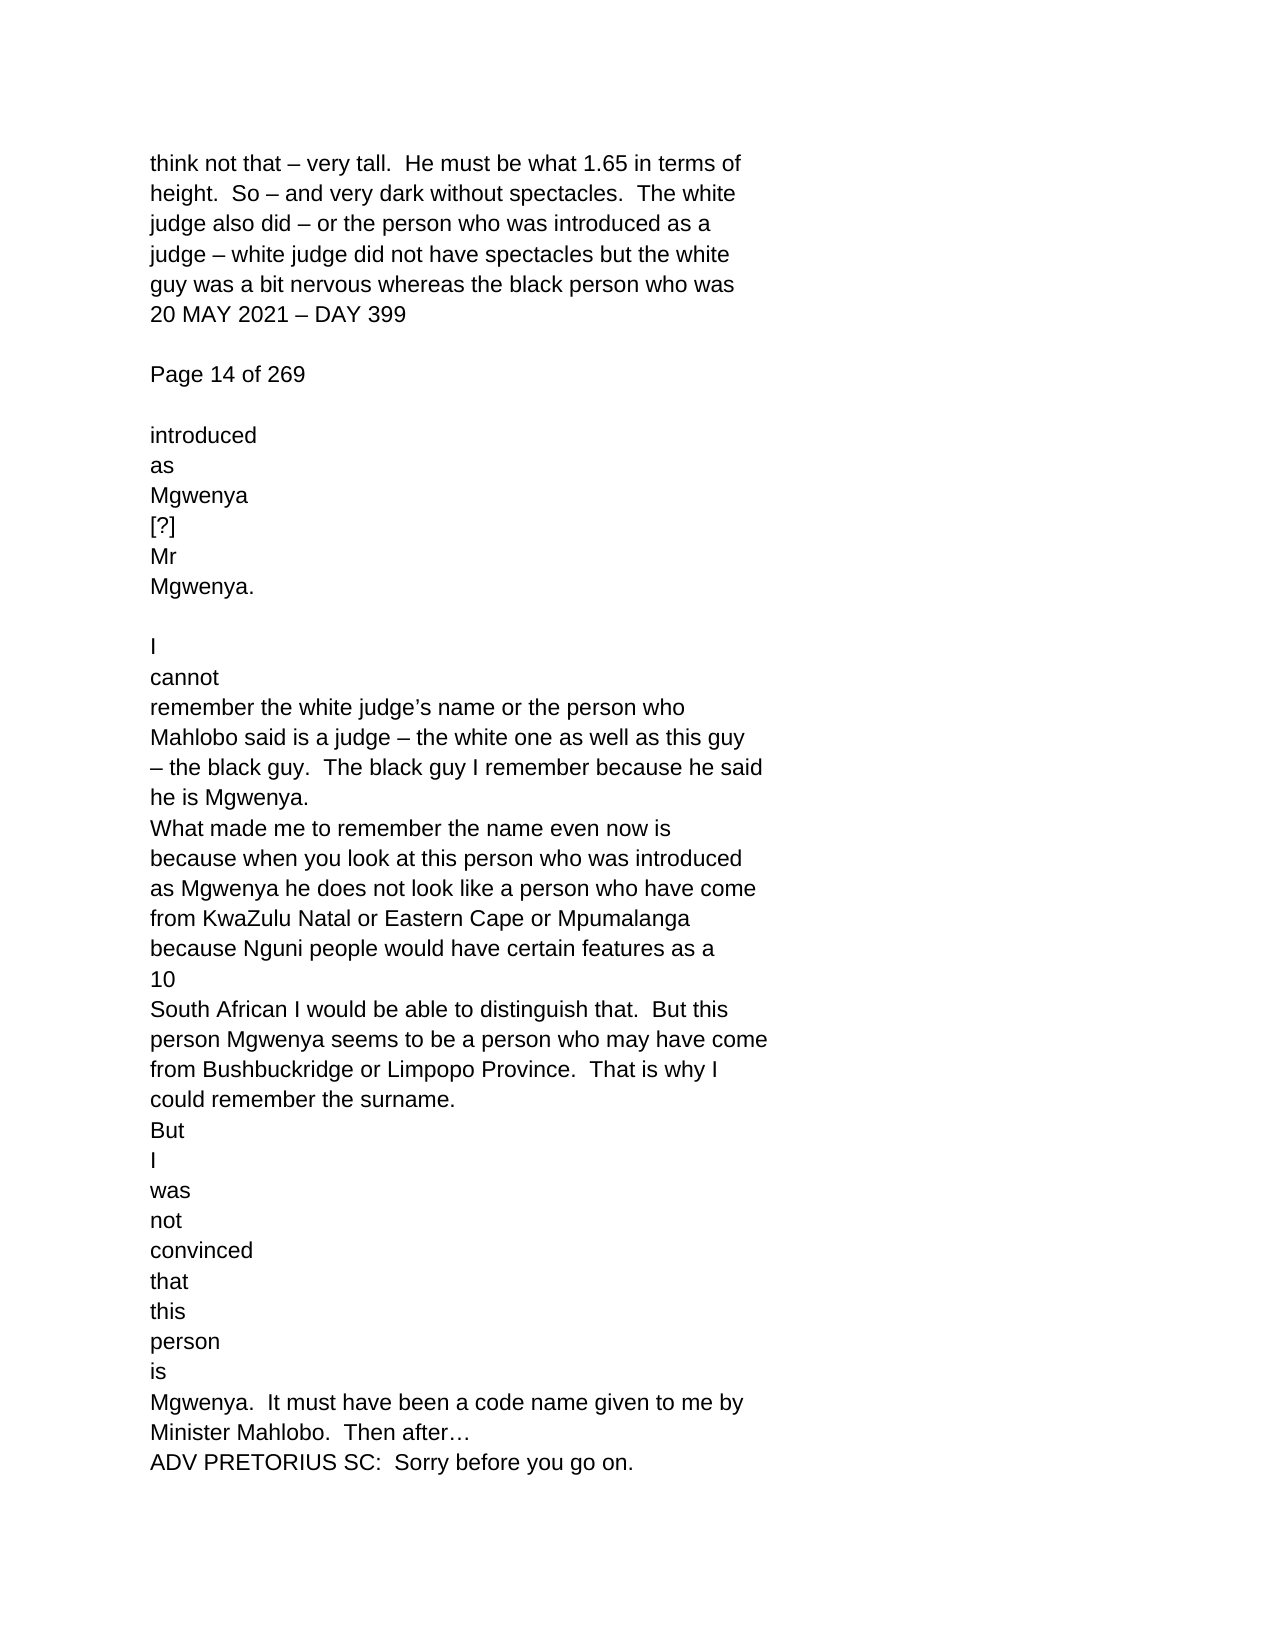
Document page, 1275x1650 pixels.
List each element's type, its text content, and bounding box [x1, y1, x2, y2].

text What made me to remember the name even now is [150, 814, 1125, 841]
text could remember the surname. [150, 1086, 1125, 1113]
text ADV PRETORIUS SC: Sorry before you go on. [150, 1449, 1125, 1475]
text Mgwenya. [150, 573, 1125, 599]
text introduced [150, 422, 1125, 448]
text person [150, 1328, 1125, 1354]
text because Nguni people would have certain features as a [150, 935, 1125, 962]
text – the black guy. The black guy I remember because he said [150, 754, 1125, 781]
text 20 MAY 2021 – DAY 399 [150, 301, 1125, 327]
text was [150, 1177, 1125, 1203]
text I [150, 633, 1125, 660]
text Page 14 of 269 [150, 361, 1125, 388]
text Mgwenya. It must have been a code name given to me by [150, 1388, 1125, 1415]
text this [150, 1298, 1125, 1324]
text Minister Mahlobo. Then after… [150, 1419, 1125, 1445]
text think not that – very tall. He must be what 1.65 in terms of [150, 150, 1125, 176]
text guy was a bit nervous whereas the black person who was [150, 271, 1125, 297]
text not [150, 1207, 1125, 1234]
text But [150, 1117, 1125, 1143]
text from KwaZulu Natal or Eastern Cape or Mpumalanga [150, 905, 1125, 932]
text because when you look at this person who was introduced [150, 845, 1125, 871]
text he is Mgwenya. [150, 784, 1125, 811]
text that [150, 1268, 1125, 1294]
text Mahlobo said is a judge – the white one as well as this guy [150, 724, 1125, 750]
text judge also did – or the person who was introduced as a [150, 210, 1125, 237]
text Mgwenya [150, 482, 1125, 509]
text convinced [150, 1237, 1125, 1264]
text as Mgwenya he does not look like a person who have come [150, 875, 1125, 901]
text South African I would be able to distinguish that. But this [150, 996, 1125, 1022]
text remember the white judge’s name or the person who [150, 694, 1125, 720]
text [?] [150, 512, 1125, 539]
text from Bushbuckridge or Limpopo Province. That is why I [150, 1056, 1125, 1083]
text height. So – and very dark without spectacles. The white [150, 180, 1125, 207]
text person Mgwenya seems to be a person who may have come [150, 1026, 1125, 1052]
text judge – white judge did not have spectacles but the white [150, 241, 1125, 267]
text 10 [150, 966, 1125, 992]
text I [150, 1147, 1125, 1173]
text is [150, 1358, 1125, 1385]
text as [150, 452, 1125, 478]
text cannot [150, 663, 1125, 690]
text Mr [150, 543, 1125, 569]
